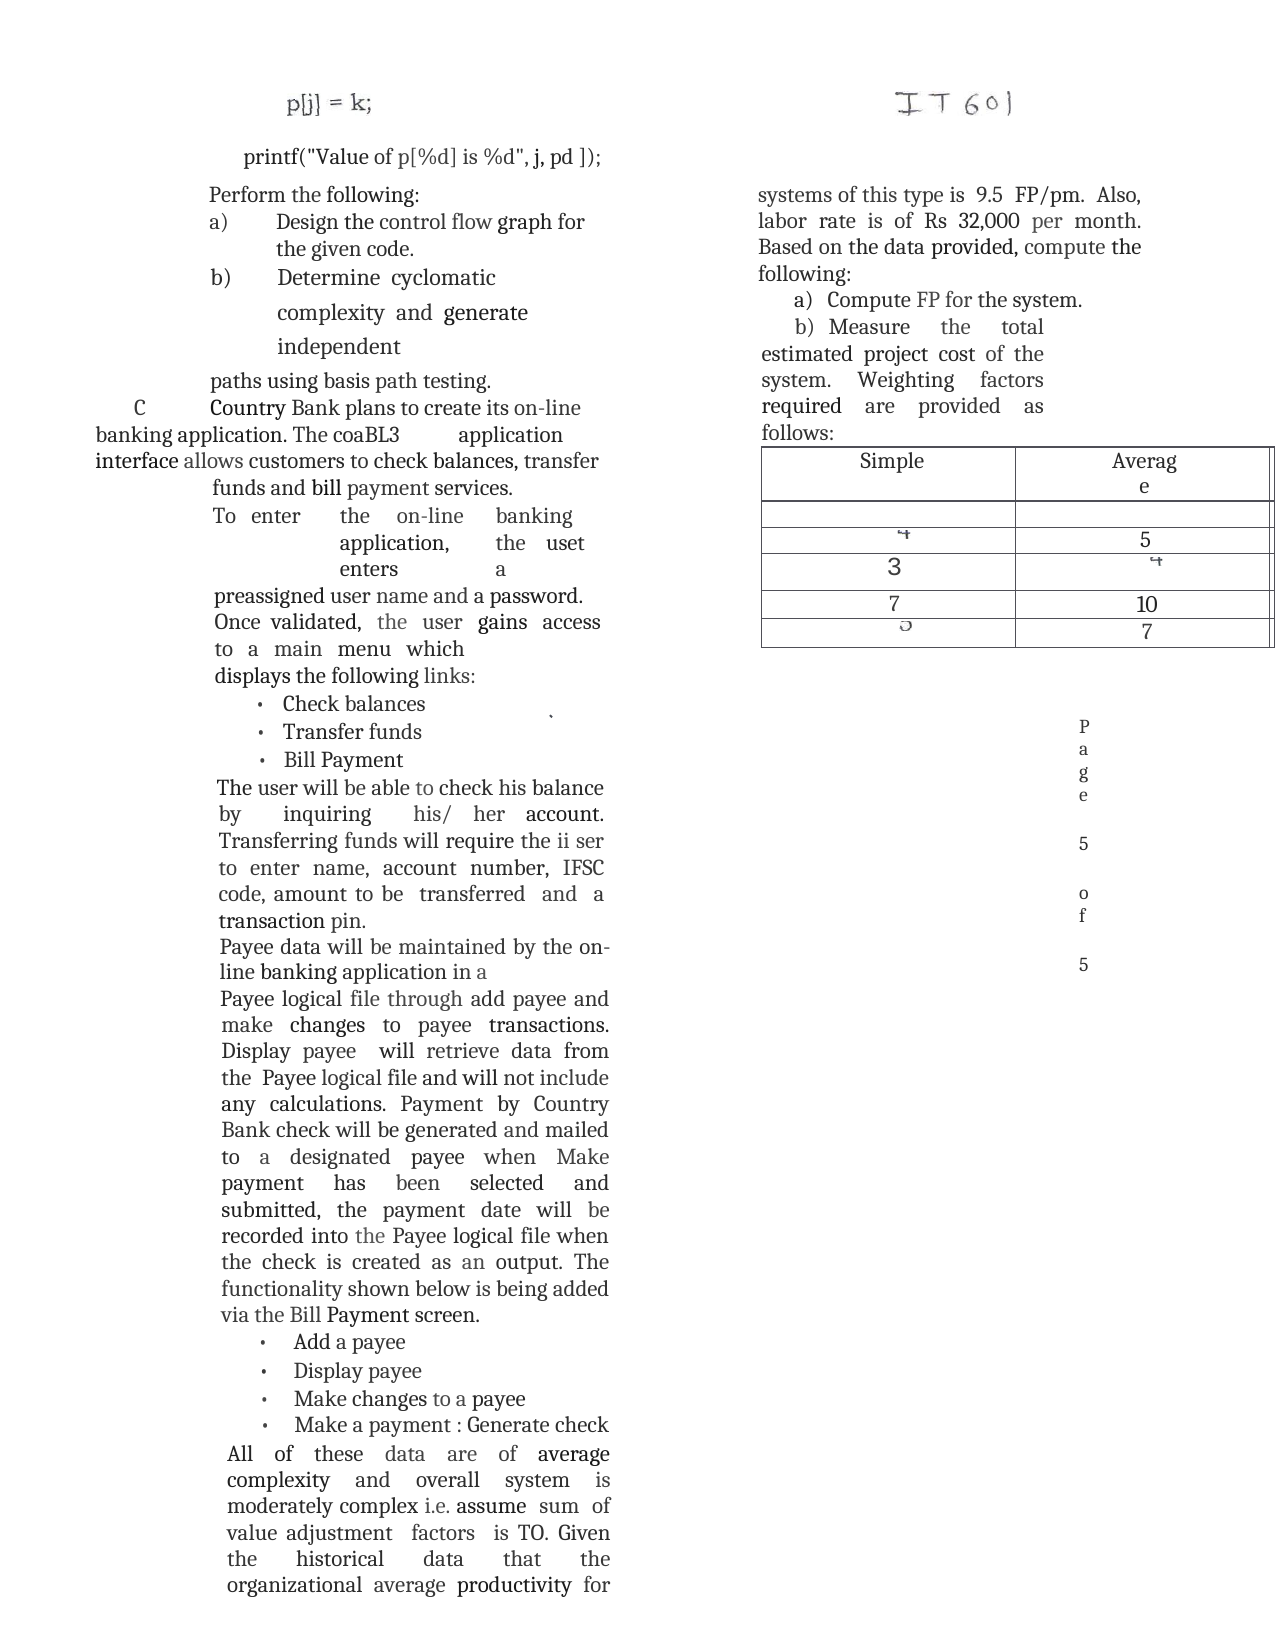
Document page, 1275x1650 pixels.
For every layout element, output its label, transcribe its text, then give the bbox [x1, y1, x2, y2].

table_cell [762, 528, 1015, 553]
table_header Average [1016, 448, 1269, 500]
list Make a payment : Generate check [260, 1412, 610, 1439]
text displays the following links: [214, 663, 610, 690]
table_cell 7 [1016, 619, 1269, 646]
text Payee data will be maintained by the on-line banking application in a [219, 934, 610, 986]
list Compute FP for the system. [794, 287, 1142, 313]
text Payee logical file through add payee and make changes to payee transactions. Display payee will retrieve data from the Payee logical file and will not include any calculations. Payment by Country Bank check will be generated and mailed to a designated payee when Make payment has been selected and submitted, the payment date will be recorded into the Payee logical file when the check is created as an output. The functionality shown below is being added via the Bill Payment screen. [220, 986, 609, 1328]
table_cell 7 [762, 591, 1015, 617]
list Add a payee [258, 1329, 610, 1356]
list Measure the total estimated project cost of the system. Weighting factors required are provided as follows: [761, 314, 1044, 446]
picture [1150, 557, 1163, 566]
text printf("Value of p[%d] is %d", j, pd ]); [243, 144, 1142, 170]
list Make changes to a payee [259, 1385, 610, 1412]
list Transfer funds [256, 719, 610, 745]
table_cell [1270, 502, 1274, 526]
text Perform the following: [209, 181, 610, 208]
table_cell [1016, 554, 1269, 590]
text paths using basis path testing. [210, 368, 610, 394]
table_cell [762, 619, 1015, 646]
picture [897, 530, 911, 539]
subtitle Determine cyclomatic complexity and generate independent [210, 264, 610, 361]
table_cell [762, 502, 1015, 526]
picture [287, 93, 371, 116]
picture [894, 91, 1011, 116]
text C Country Bank plans to create its on-line banking application. The coaBL3 application interface allows customers to check balances, transfer [95, 395, 600, 474]
list Design the control flow graph for the given code. [209, 209, 610, 262]
list Bill Payment [257, 747, 610, 773]
table_cell [1016, 502, 1269, 526]
text All of these data are of average complexity and overall system is moderately complex i.e. assume sum of value adjustment factors is TO. Given the historical data that the organizational average productivity for systems of this type is 9.5 FP/pm. Also, labor rate is of Rs 32,000 per month. Based on the data provided, compute the following: [758, 181, 1142, 287]
table_cell 10 [1016, 591, 1269, 617]
text All of these data are of average complexity and overall system is moderately complex i.e. assume sum of value adjustment factors is TO. Given the historical data that the organizational average productivity for systems of this type is 9.5 FP/pm. Also, labor rate is of Rs 32,000 per month. Based on the data provided, compute the following: [227, 1440, 610, 1598]
text Once validated, the user gains access to a main menu which [214, 609, 610, 662]
picture [899, 621, 912, 631]
table_cell 3 [762, 554, 1015, 590]
table_cell 5 [1016, 528, 1269, 553]
list Display payee [258, 1357, 610, 1384]
list Check balances [255, 691, 610, 717]
text The user will be able to check his balance by inquiring his/ her account. Transferring funds will require the ii ser to enter name, account number, IFSC code, amount to be transferred and a transaction pin. [216, 774, 604, 934]
text funds and bill payment services. [212, 475, 610, 501]
text To enter the on-line banking application, the uset enters a preassigned user name and a password. [212, 503, 602, 609]
table_header Simple [762, 448, 1015, 500]
